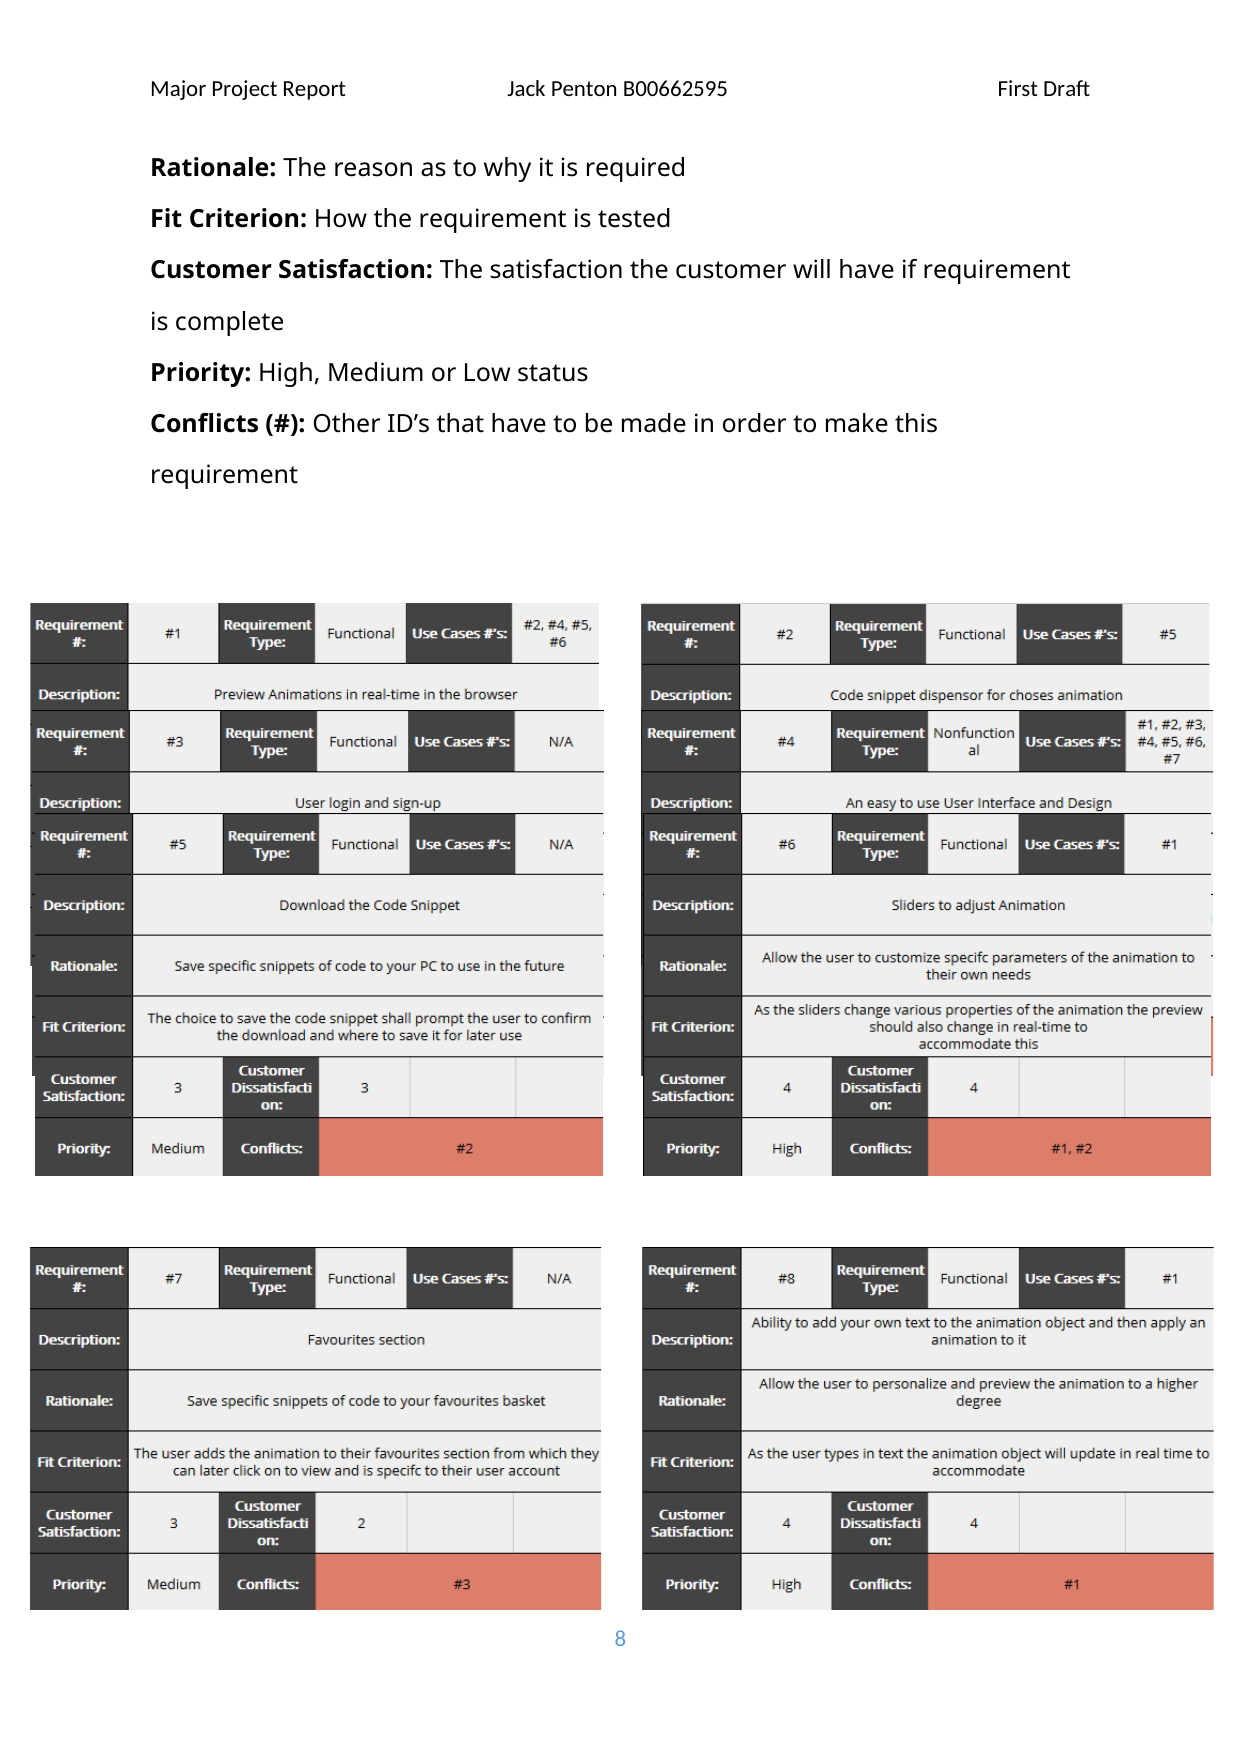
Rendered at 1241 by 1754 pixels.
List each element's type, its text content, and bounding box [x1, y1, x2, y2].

text Fit Criterion: How the requirement is tested [150, 201, 1090, 235]
text Customer Satisfaction: The satisfaction the customer will have if requirement is complete [150, 252, 1090, 337]
picture [30, 603, 605, 1176]
picture [29, 1247, 602, 1610]
text Priority: High, Medium or Low status [150, 354, 1090, 388]
text Rationale: The reason as to why it is required [150, 150, 1090, 184]
picture [641, 603, 1213, 1176]
text Conflicts (#): Other ID’s that have to be made in order to make this requirement [150, 405, 1090, 490]
picture [642, 1247, 1214, 1610]
